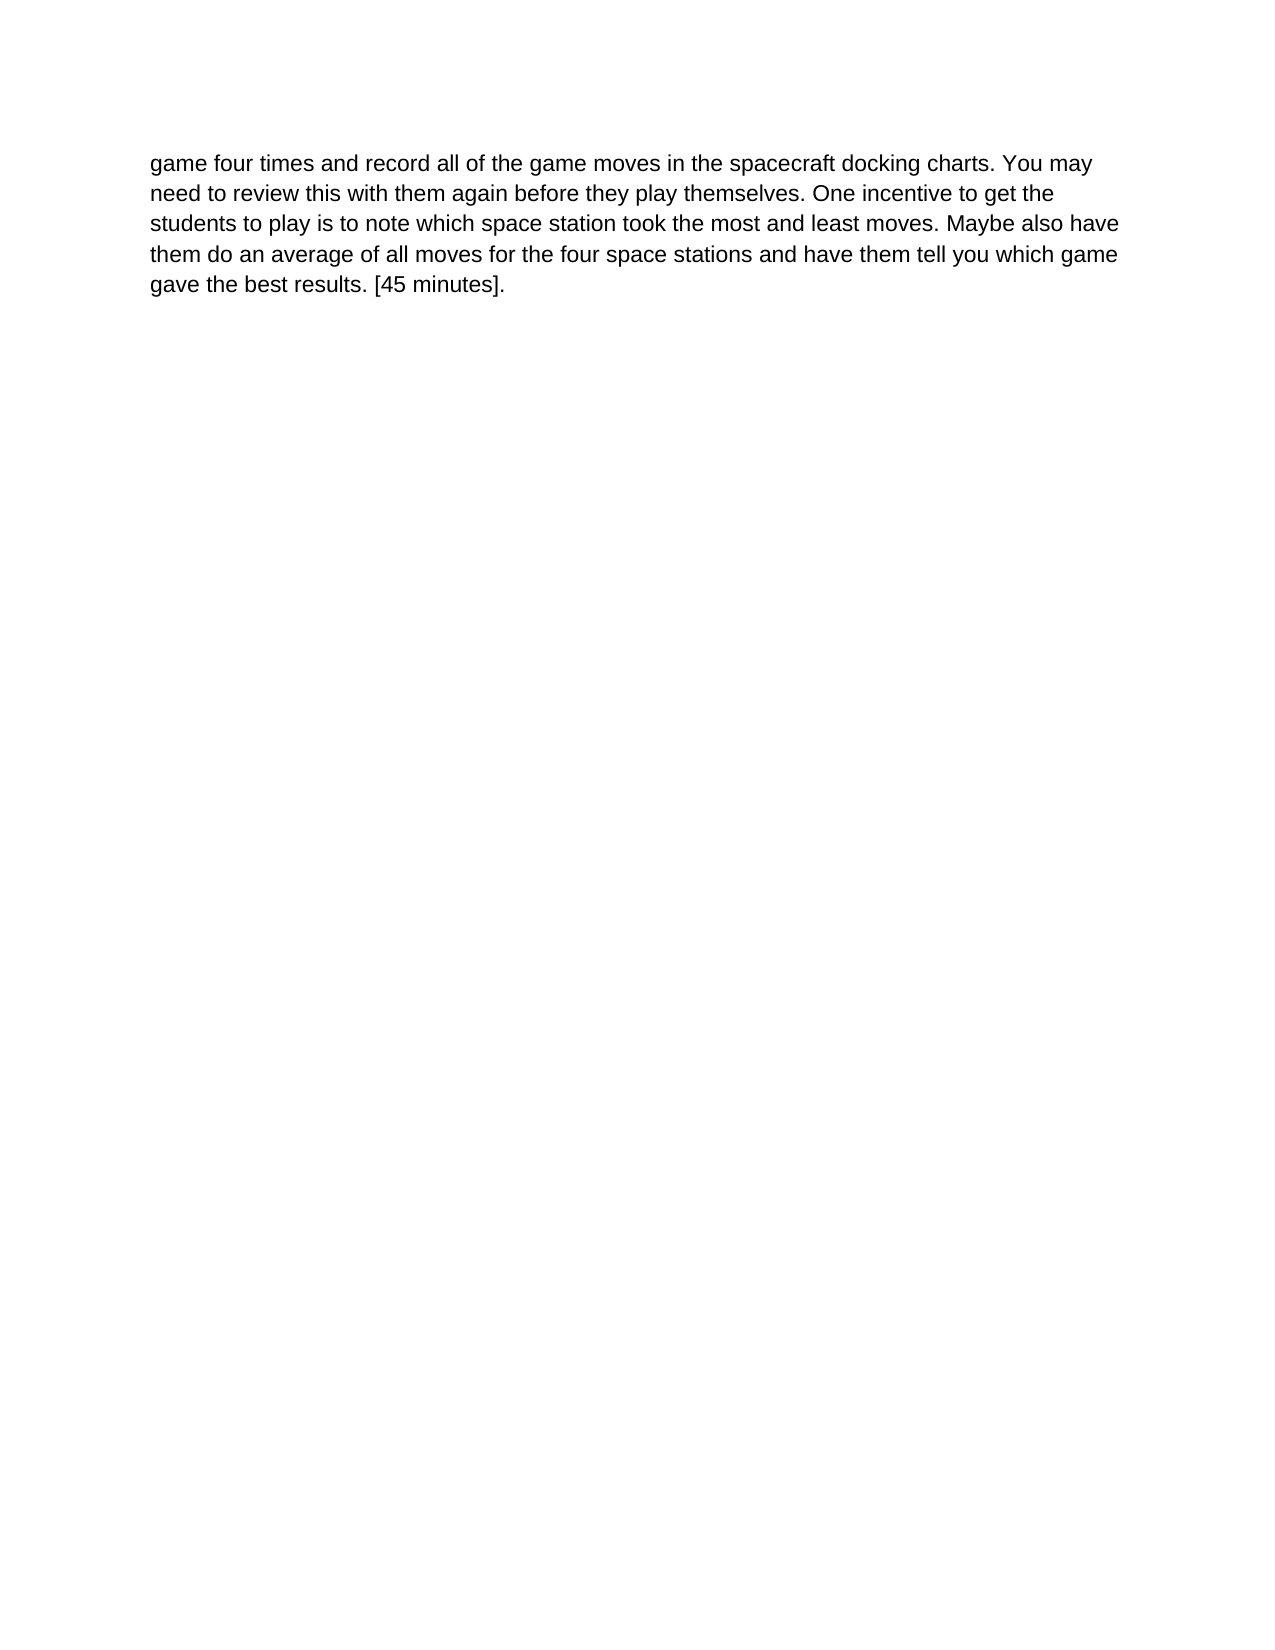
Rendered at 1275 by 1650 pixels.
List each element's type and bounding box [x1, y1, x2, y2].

text [150, 150, 1125, 297]
